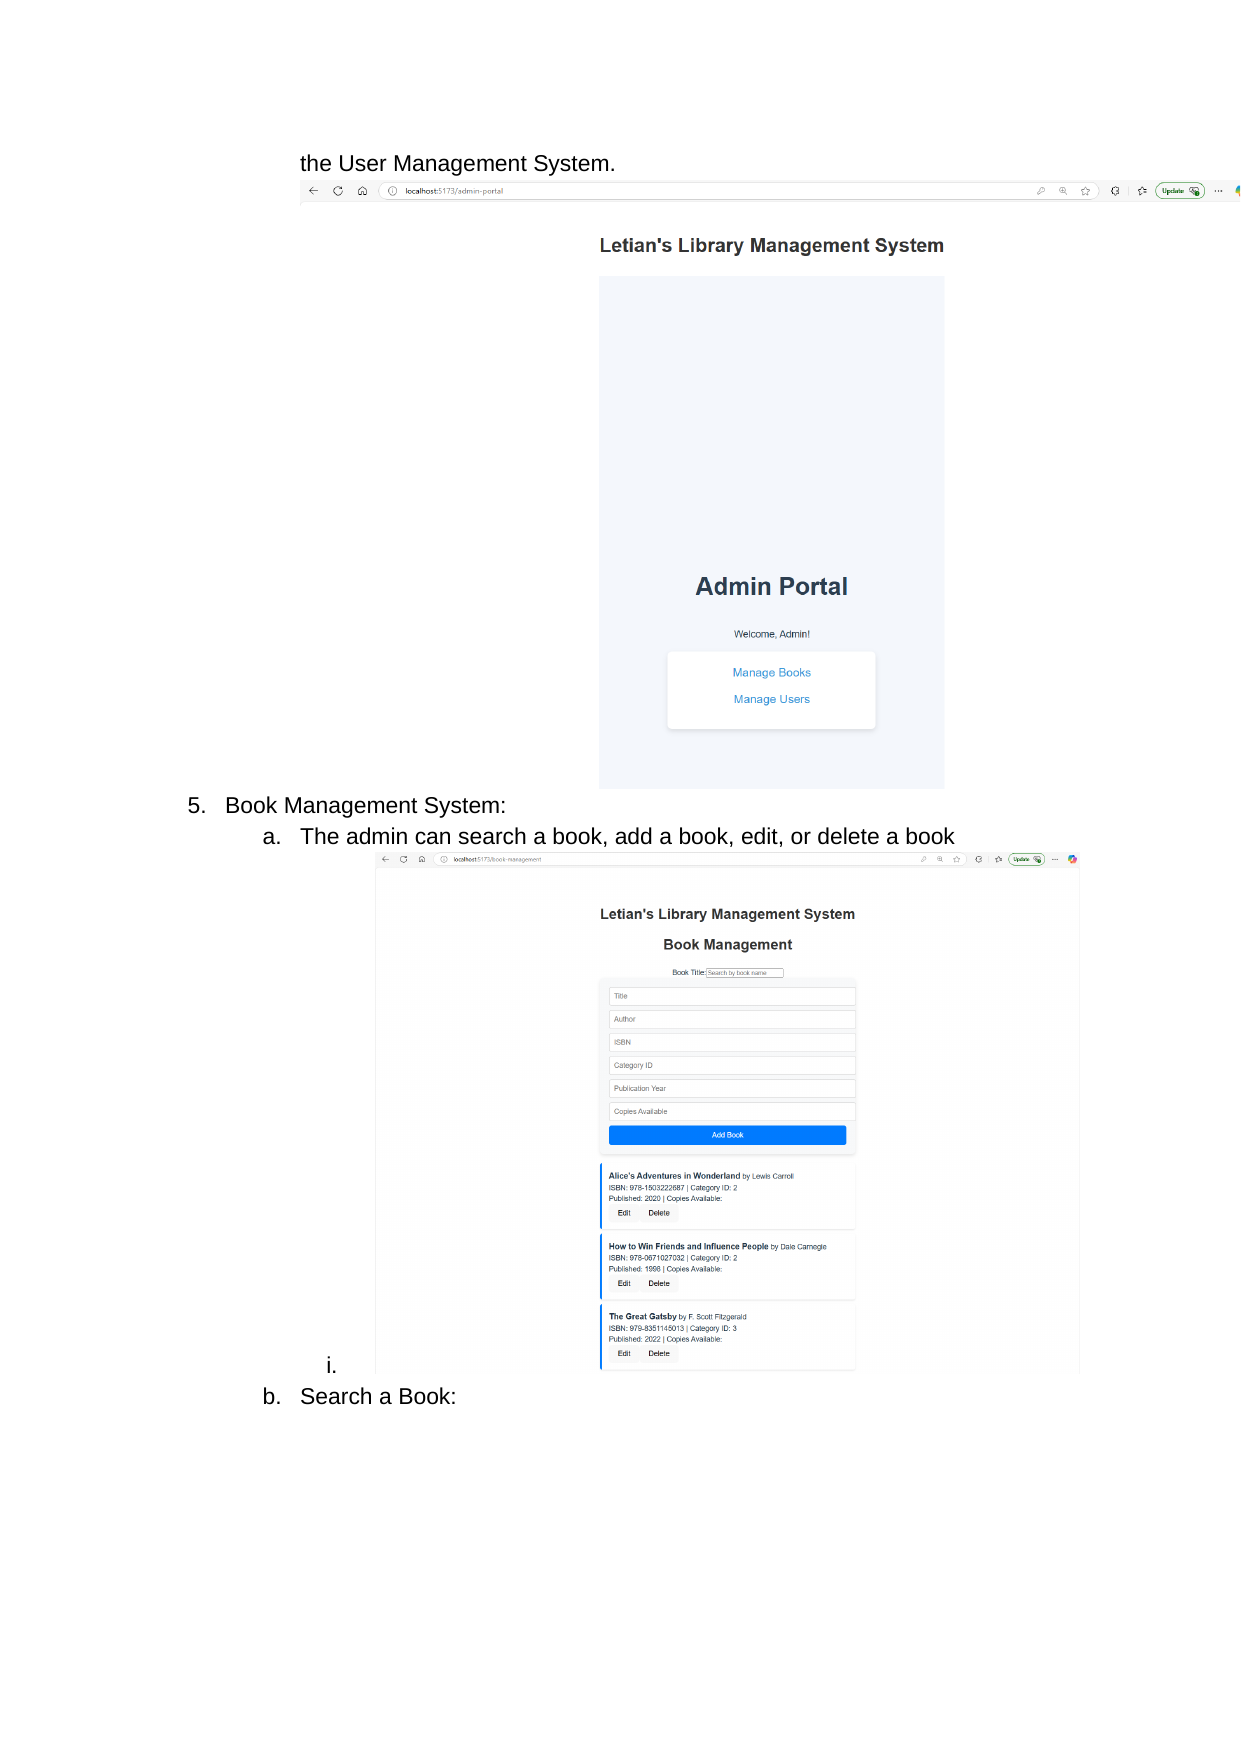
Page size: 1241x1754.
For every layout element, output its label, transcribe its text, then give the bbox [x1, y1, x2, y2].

picture [300, 180, 1241, 789]
list The admin can search a book, add a book, edit, or delete a book [262, 823, 1090, 849]
list Book Management System: [187, 792, 1090, 819]
picture [375, 852, 1080, 1374]
list Search a Book: [262, 1383, 1090, 1409]
